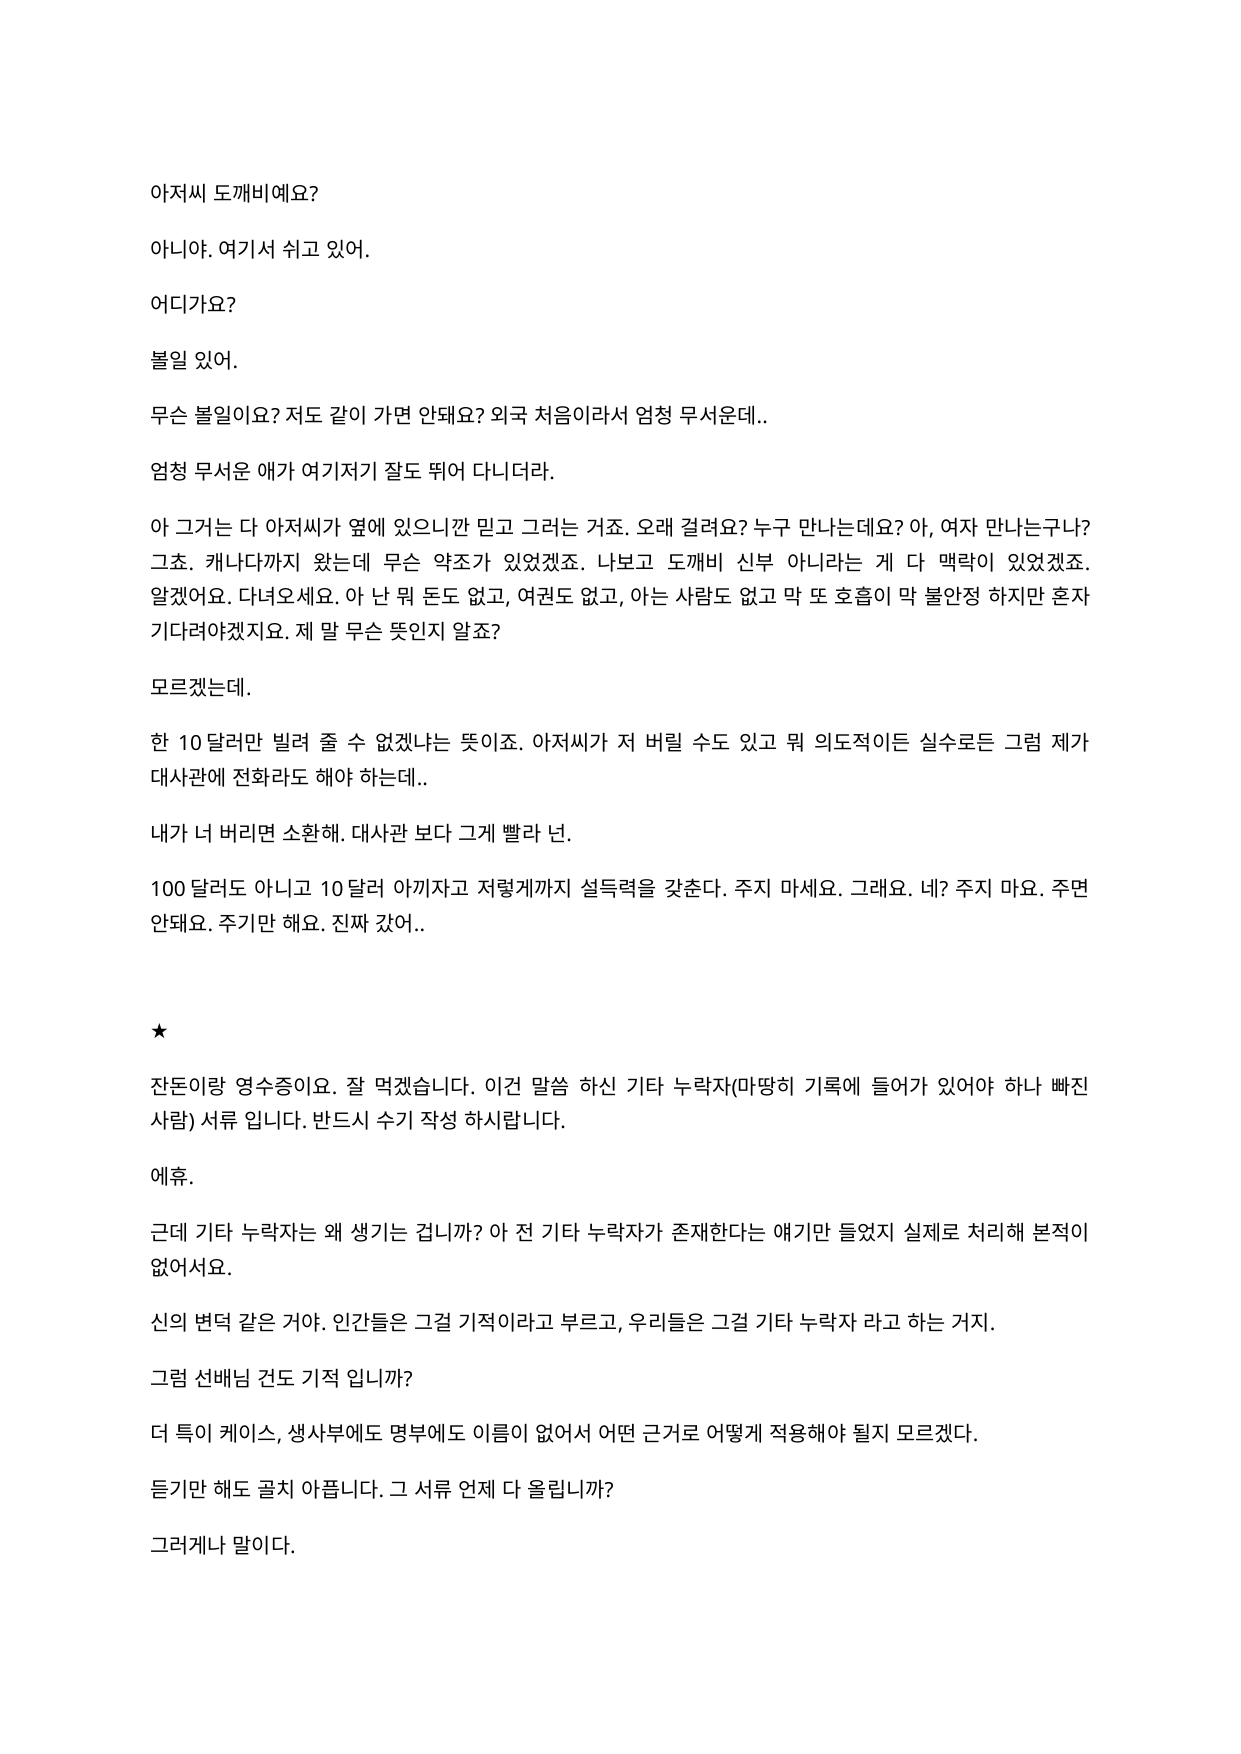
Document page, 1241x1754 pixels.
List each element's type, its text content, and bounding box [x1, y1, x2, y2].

text 그러게나 말이다. [150, 1529, 1090, 1559]
text 내가 너 버리면 소환해. 대사관 보다 그게 빨라 넌. [150, 817, 1090, 847]
text 듣기만 해도 골치 아픕니다. 그 서류 언제 다 올립니까? [150, 1473, 1090, 1503]
text 볼일 있어. [150, 344, 1090, 374]
text 신의 변덕 같은 거야. 인간들은 그걸 기적이라고 부르고, 우리들은 그걸 기타 누락자 라고 하는 거지. [150, 1306, 1090, 1337]
text 아저씨 도깨비예요? [150, 177, 1090, 207]
text 그럼 선배님 건도 기적 입니까? [150, 1362, 1090, 1392]
text 아 그거는 다 아저씨가 옆에 있으니깐 믿고 그러는 거죠. 오래 걸려요? 누구 만나는데요? 아, 여자 만나는구나? 그쵸. 캐나다까지 왔는데 무슨 약조가 있었겠죠. 나보고 도깨비 신부 아니라는 게 다 맥락이 있었겠죠. 알겠어요. 다녀오세요. 아 난 뭐 돈도 없고, 여권도 없고, 아는 사람도 없고 막 또 호흡이 막 불안정 하지만 혼자 기다려야겠지요. 제 말 무슨 뜻인지 알죠? [150, 511, 1090, 646]
text 잔돈이랑 영수증이요. 잘 먹겠습니다. 이건 말씀 하신 기타 누락자(마땅히 기록에 들어가 있어야 하나 빠진 사람) 서류 입니다. 반드시 수기 작성 하시랍니다. [150, 1070, 1090, 1135]
text 무슨 볼일이요? 저도 같이 가면 안돼요? 외국 처음이라서 엄청 무서운데.. [150, 400, 1090, 430]
text 근데 기타 누락자는 왜 생기는 겁니까? 아 전 기타 누락자가 존재한다는 얘기만 들었지 실제로 처리해 본적이 없어서요. [150, 1216, 1090, 1281]
text 어디가요? [150, 288, 1090, 319]
text 에휴. [150, 1160, 1090, 1191]
text 모르겠는데. [150, 671, 1090, 701]
text 아니야. 여기서 쉬고 있어. [150, 233, 1090, 263]
text 더 특이 케이스, 생사부에도 명부에도 이름이 없어서 어떤 근거로 어떻게 적용해야 될지 모르겠다. [150, 1418, 1090, 1448]
text 한 10달러만 빌려 줄 수 없겠냐는 뜻이죠. 아저씨가 저 버릴 수도 있고 뭐 의도적이든 실수로든 그럼 제가 대사관에 전화라도 해야 하는데.. [150, 727, 1090, 792]
text ★ [150, 1016, 1090, 1045]
text 100달러도 아니고 10달러 아끼자고 저렇게까지 설득력을 갖춘다. 주지 마세요. 그래요. 네? 주지 마요. 주면 안돼요. 주기만 해요. 진짜 갔어.. [150, 873, 1090, 938]
text 엄청 무서운 애가 여기저기 잘도 뛰어 다니더라. [150, 455, 1090, 486]
